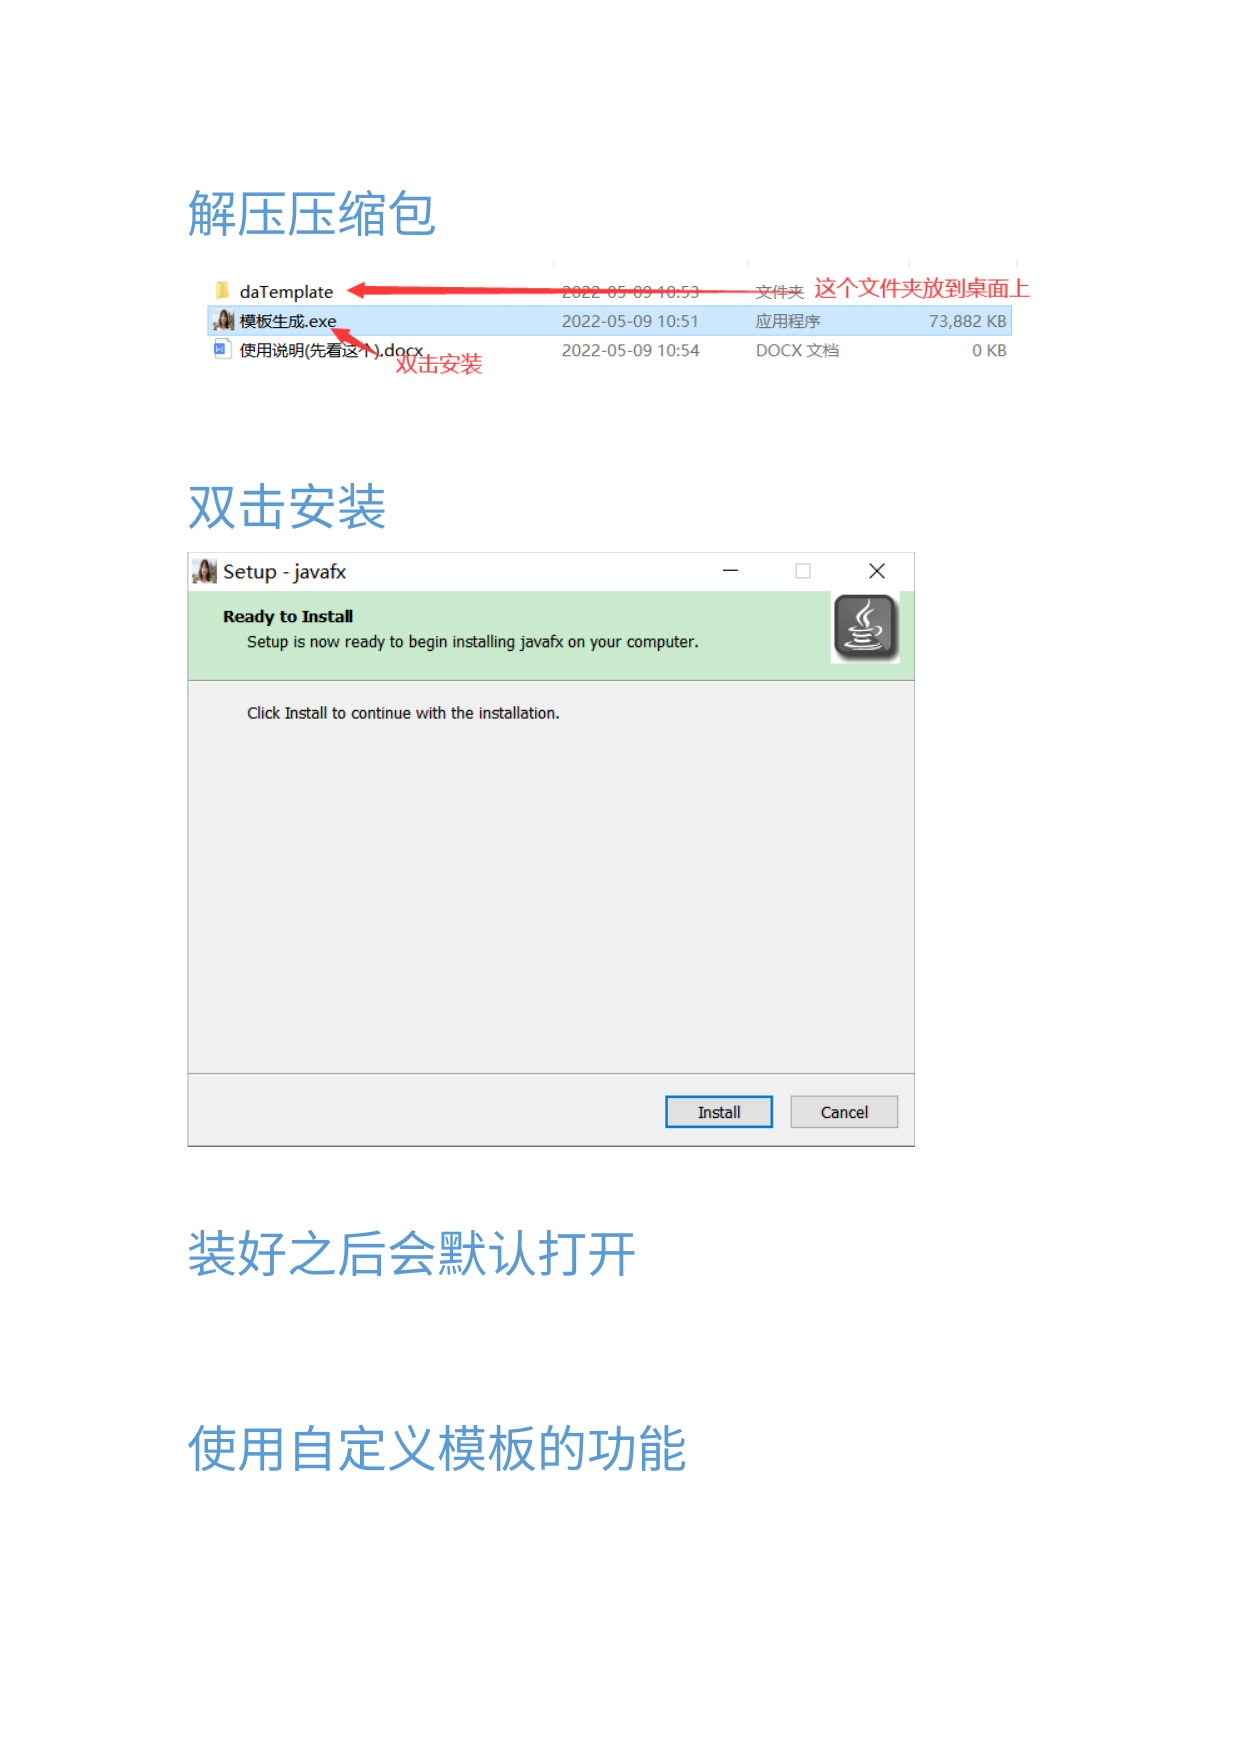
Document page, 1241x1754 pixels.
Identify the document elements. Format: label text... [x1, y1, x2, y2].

text 使用自定义模板的功能 [187, 1397, 1053, 1494]
text 解压压缩包 [187, 162, 1053, 259]
picture [187, 259, 1052, 406]
picture [187, 552, 915, 1147]
text 装好之后会默认打开 [187, 1202, 1053, 1299]
text 双击安装 [187, 454, 1053, 552]
